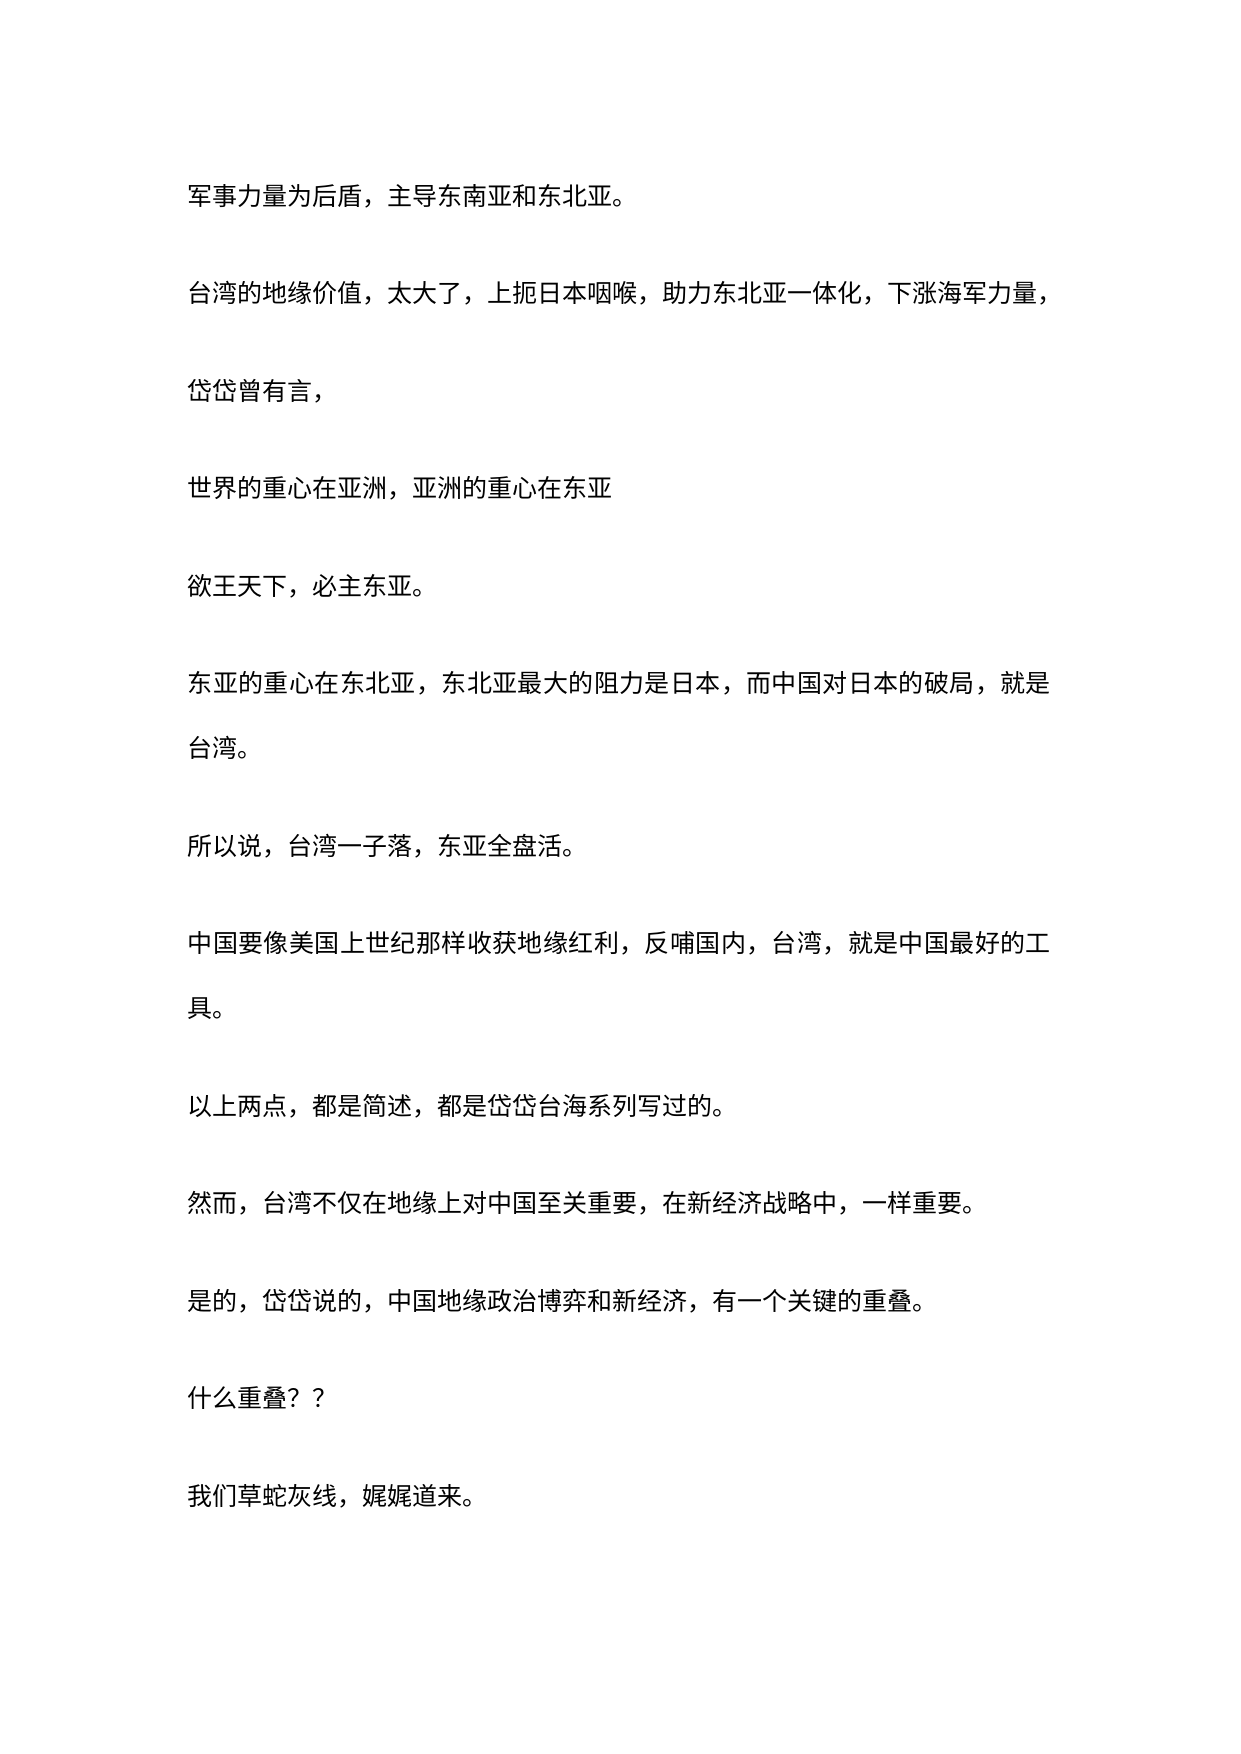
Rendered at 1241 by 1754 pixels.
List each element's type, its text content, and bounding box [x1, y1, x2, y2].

text 东亚的重心在东北亚，东北亚最大的阻力是日本，而中国对日本的破局，就是台湾。 [187, 649, 1053, 779]
text 欲王天下，必主东亚。 [187, 552, 1053, 617]
text 什么重叠？？ [187, 1364, 1053, 1429]
text 岱岱曾有言， [187, 357, 1053, 422]
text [187, 162, 1053, 227]
text 然而，台湾不仅在地缘上对中国至关重要，在新经济战略中，一样重要。 [187, 1169, 1053, 1234]
text 是的，岱岱说的，中国地缘政治博弈和新经济，有一个关键的重叠。 [187, 1267, 1053, 1332]
text 所以说，台湾一子落，东亚全盘活。 [187, 812, 1053, 877]
text 台湾的地缘价值，太大了，上扼日本咽喉，助力东北亚一体化，下涨海军力量， [187, 259, 1053, 324]
text 中国要像美国上世纪那样收获地缘红利，反哺国内，台湾，就是中国最好的工具。 [187, 909, 1053, 1039]
text 世界的重心在亚洲，亚洲的重心在东亚 [187, 454, 1053, 519]
text 我们草蛇灰线，娓娓道来。 [187, 1462, 1053, 1527]
text 以上两点，都是简述，都是岱岱台海系列写过的。 [187, 1072, 1053, 1137]
